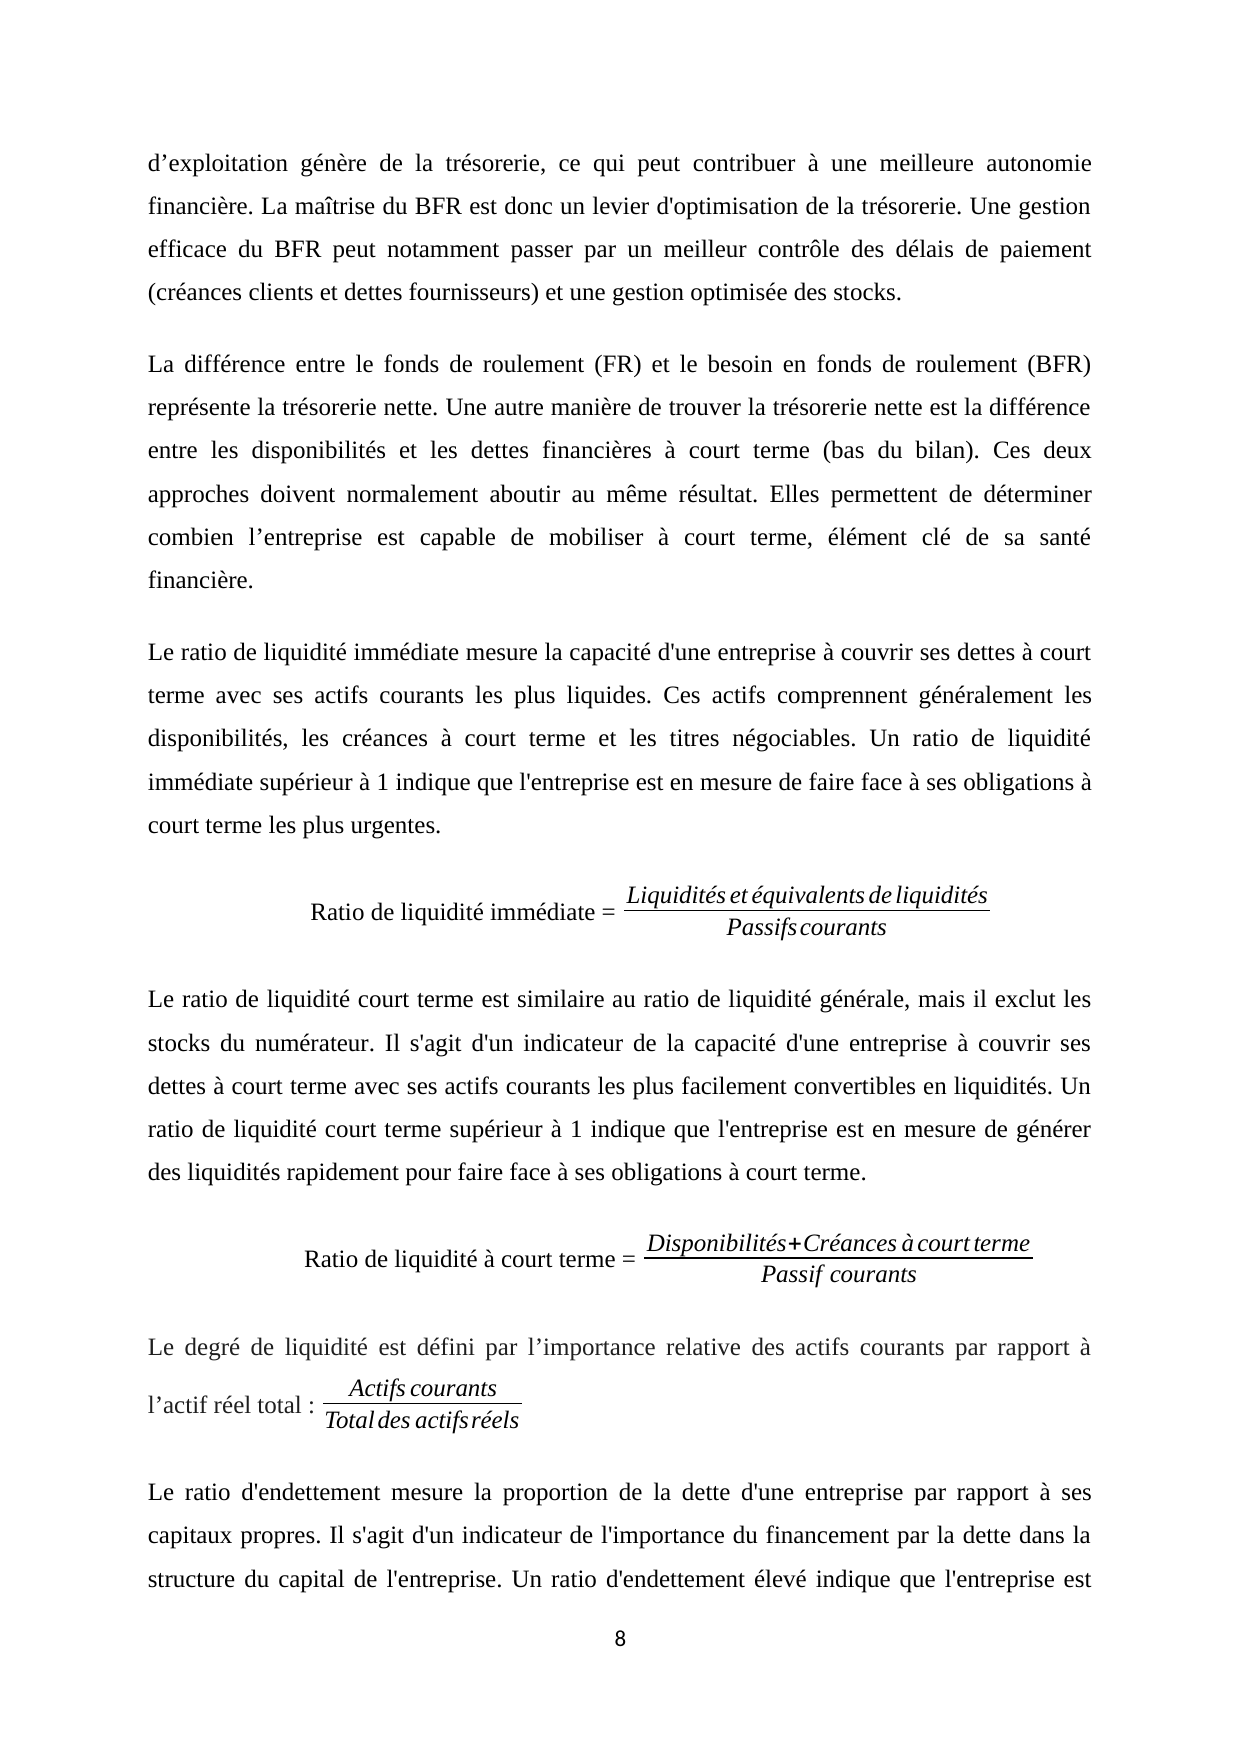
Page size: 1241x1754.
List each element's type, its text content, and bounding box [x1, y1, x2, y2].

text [148, 1477, 1093, 1592]
text Ratio de liquidité à court terme = [148, 1229, 1093, 1288]
text Le degré de liquidité est défini par l’importance relative des actifs courants par rapport à l’actif réel total : [148, 1332, 1093, 1434]
text Le ratio de liquidité immédiate mesure la capacité d'une entreprise à couvrir ses dettes à court terme avec ses actifs courants les plus liquides. Ces actifs comprennent généralement les disponibilités, les créances à court terme et les titres négociables. Un ratio de liquidité immédiate supérieur à 1 indique que l'entreprise est en mesure de faire face à ses obligations à court terme les plus urgentes. [148, 637, 1093, 838]
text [148, 148, 1093, 306]
text Ratio de liquidité immédiate = [148, 882, 1093, 941]
text La différence entre le fonds de roulement (FR) et le besoin en fonds de roulement (BFR) représente la trésorerie nette. Une autre manière de trouver la trésorerie nette est la différence entre les disponibilités et les dettes financières à court terme (bas du bilan). Ces deux approches doivent normalement aboutir au même résultat. Elles permettent de déterminer combien l’entreprise est capable de mobiliser à court terme, élément clé de sa santé financière. [148, 349, 1093, 594]
text Le ratio de liquidité court terme est similaire au ratio de liquidité générale, mais il exclut les stocks du numérateur. Il s'agit d'un indicateur de la capacité d'une entreprise à couvrir ses dettes à court terme avec ses actifs courants les plus facilement convertibles en liquidités. Un ratio de liquidité court terme supérieur à 1 indique que l'entreprise est en mesure de générer des liquidités rapidement pour faire face à ses obligations à court terme. [148, 984, 1093, 1186]
